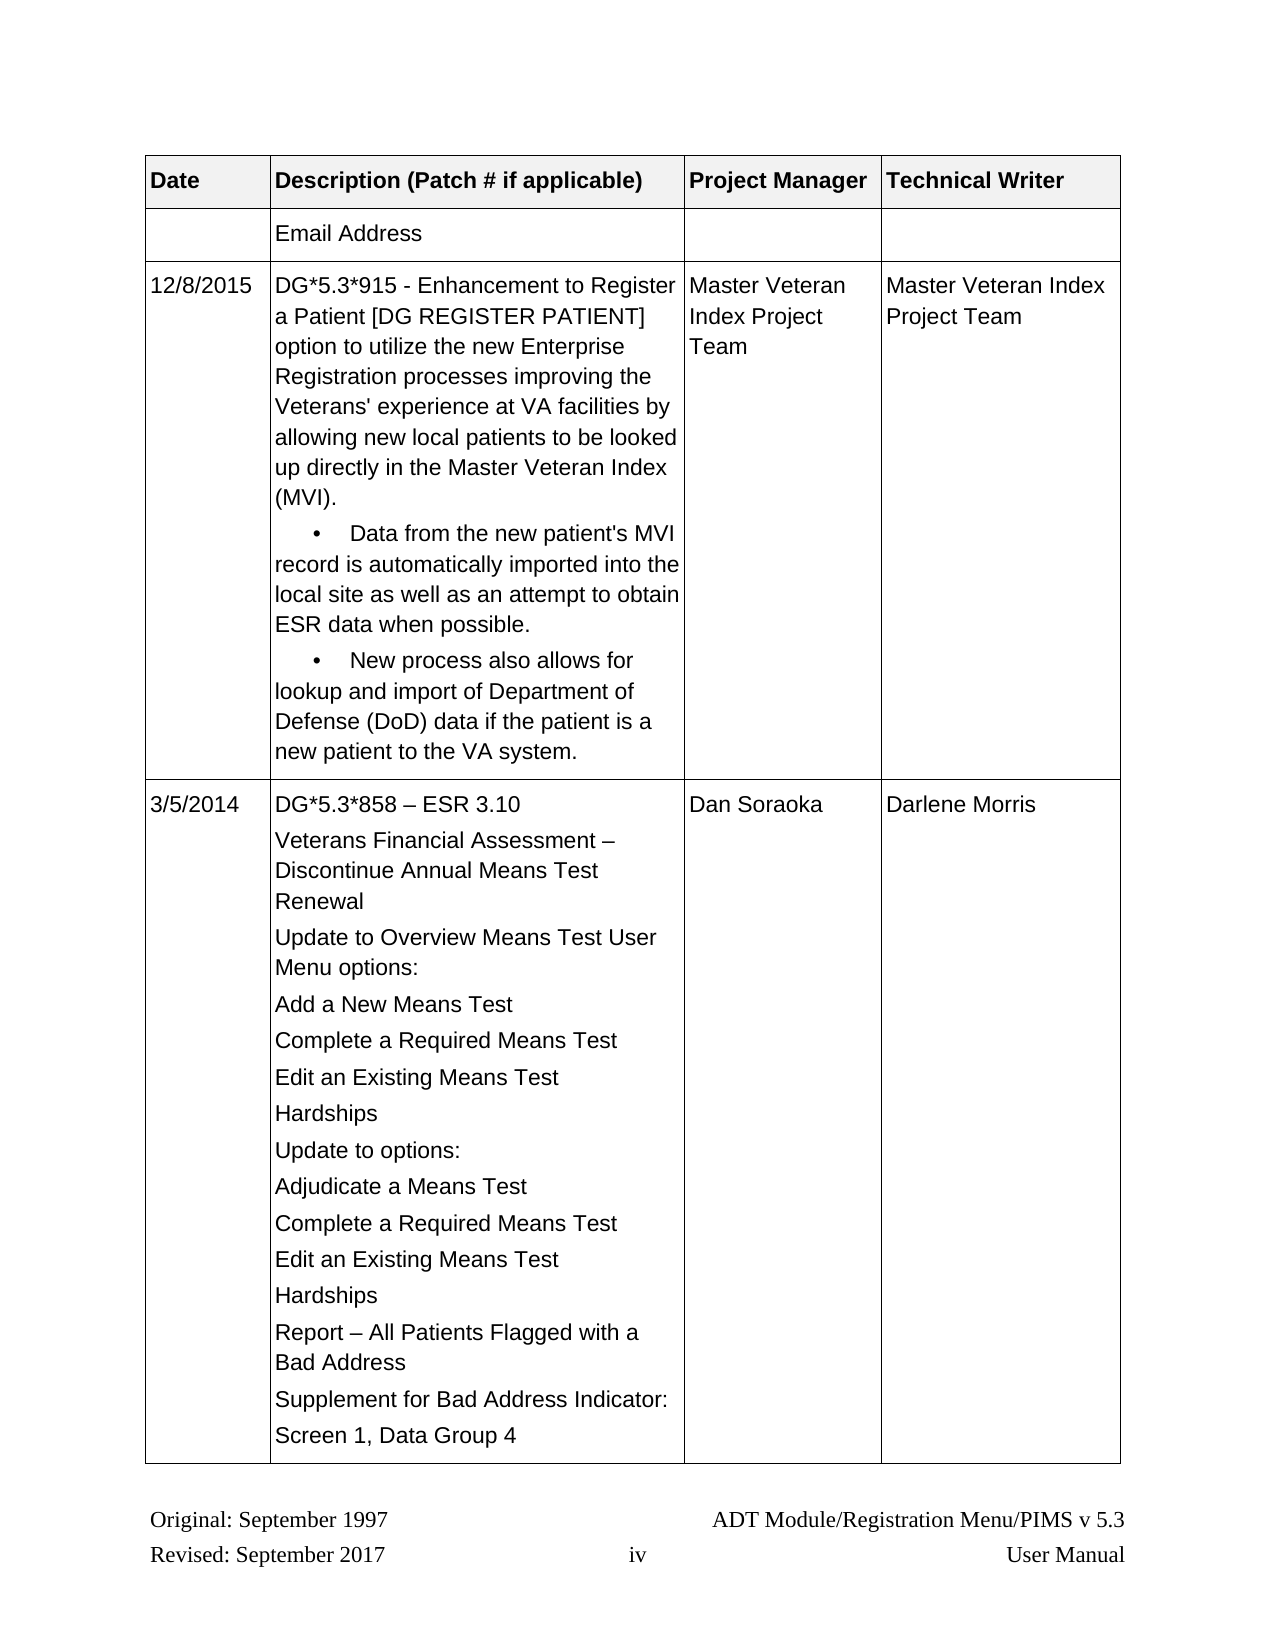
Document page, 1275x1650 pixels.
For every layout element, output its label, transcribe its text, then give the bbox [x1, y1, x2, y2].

table_header Date [146, 156, 270, 208]
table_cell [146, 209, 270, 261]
table_header Technical Writer [882, 156, 1120, 208]
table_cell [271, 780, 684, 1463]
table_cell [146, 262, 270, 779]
table_header Project Manager [685, 156, 881, 208]
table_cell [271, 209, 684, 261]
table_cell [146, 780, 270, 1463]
table_header Description (Patch # if applicable) [271, 156, 684, 208]
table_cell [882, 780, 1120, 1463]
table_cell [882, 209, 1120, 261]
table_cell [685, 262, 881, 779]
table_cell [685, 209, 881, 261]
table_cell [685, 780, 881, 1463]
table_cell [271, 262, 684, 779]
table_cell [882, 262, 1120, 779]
